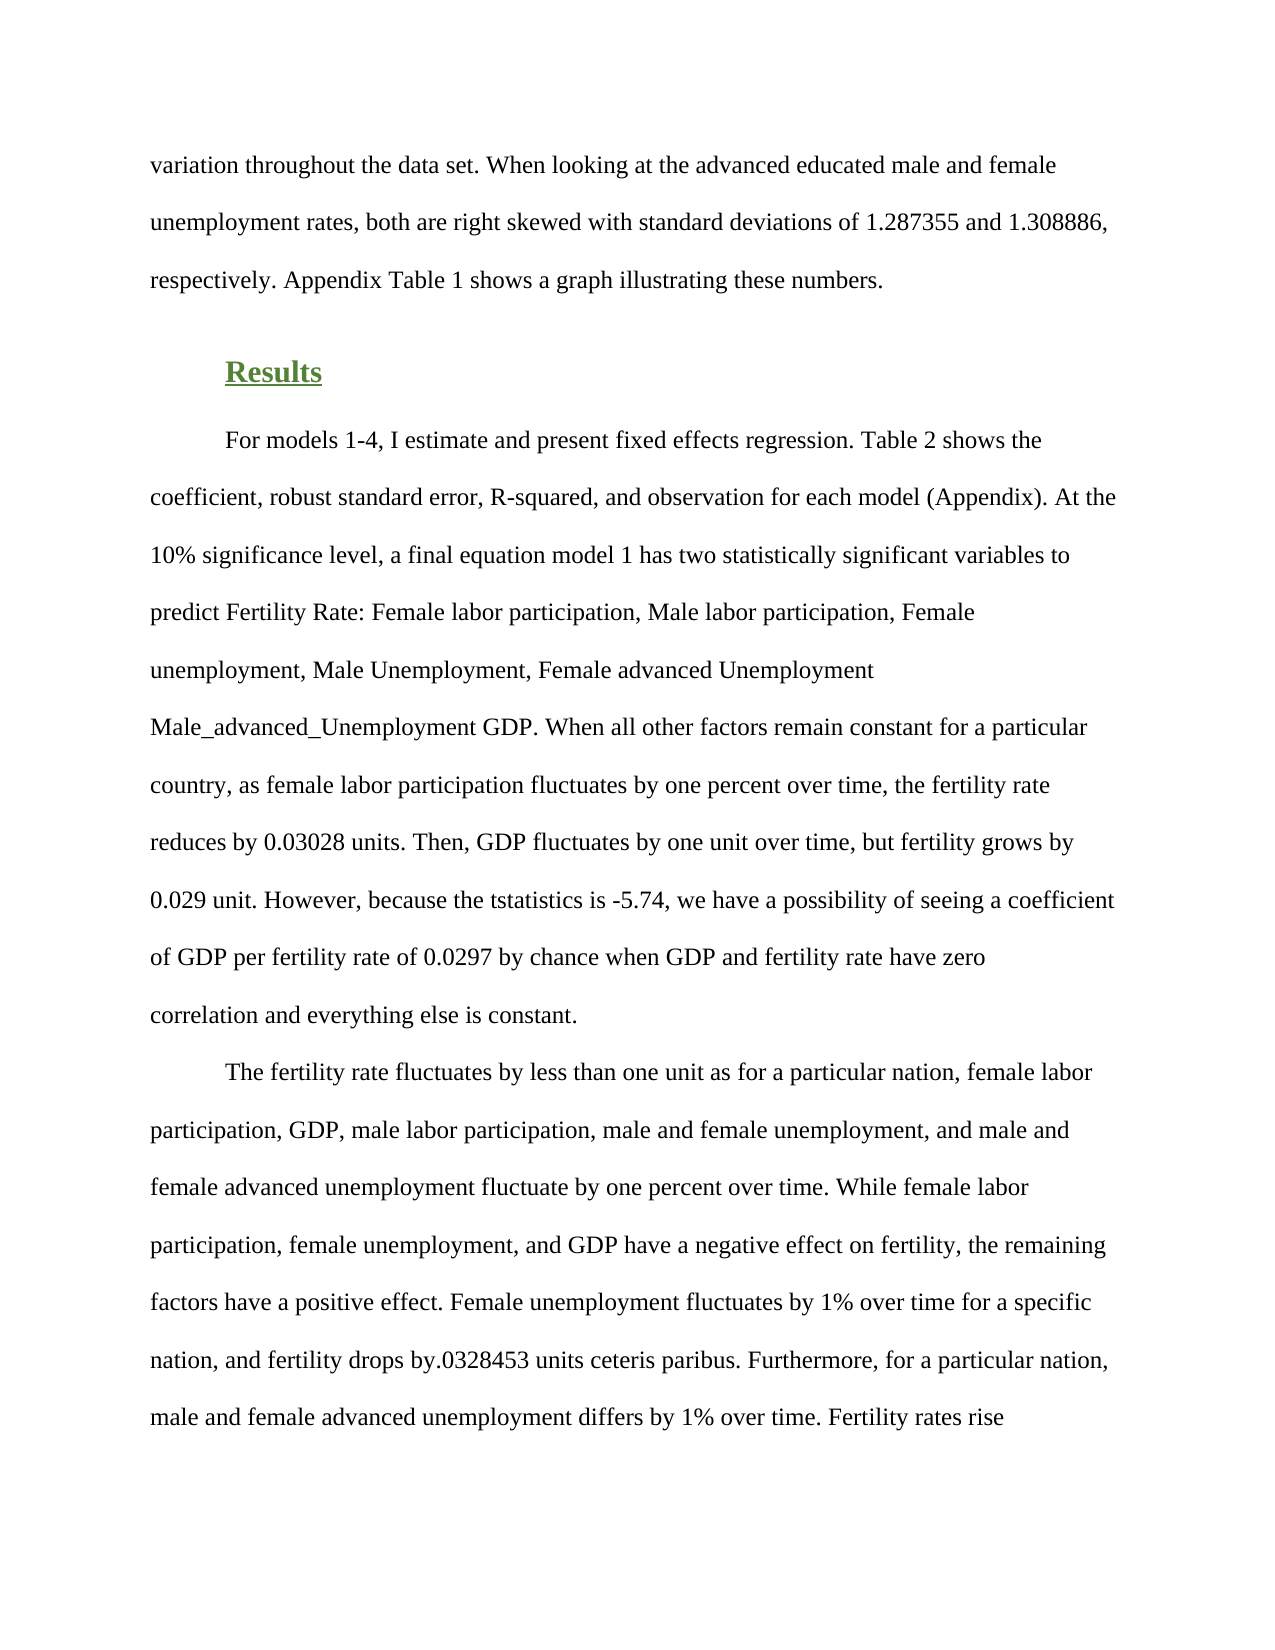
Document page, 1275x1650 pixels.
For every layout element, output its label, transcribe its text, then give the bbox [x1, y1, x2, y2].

text For models 1-4, I estimate and present fixed effects regression. Table 2 shows the coefficient, robust standard error, R-squared, and observation for each model (Appendix). At the 10% significance level, a final equation model 1 has two statistically significant variables to predict Fertility Rate: Female labor participation, Male labor participation, Female unemployment, Male Unemployment, Female advanced Unemployment Male_advanced_Unemployment GDP. When all other factors remain constant for a particular country, as female labor participation fluctuates by one percent over time, the fertility rate reduces by 0.03028 units. Then, GDP fluctuates by one unit over time, but fertility grows by 0.029 unit. However, because the tstatistics is -5.74, we have a possibility of seeing a coefficient of GDP per fertility rate of 0.0297 by chance when GDP and fertility rate have zero correlation and everything else is constant. [150, 425, 1125, 1029]
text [150, 150, 1125, 294]
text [150, 1057, 1125, 1431]
text Results [150, 353, 1125, 389]
